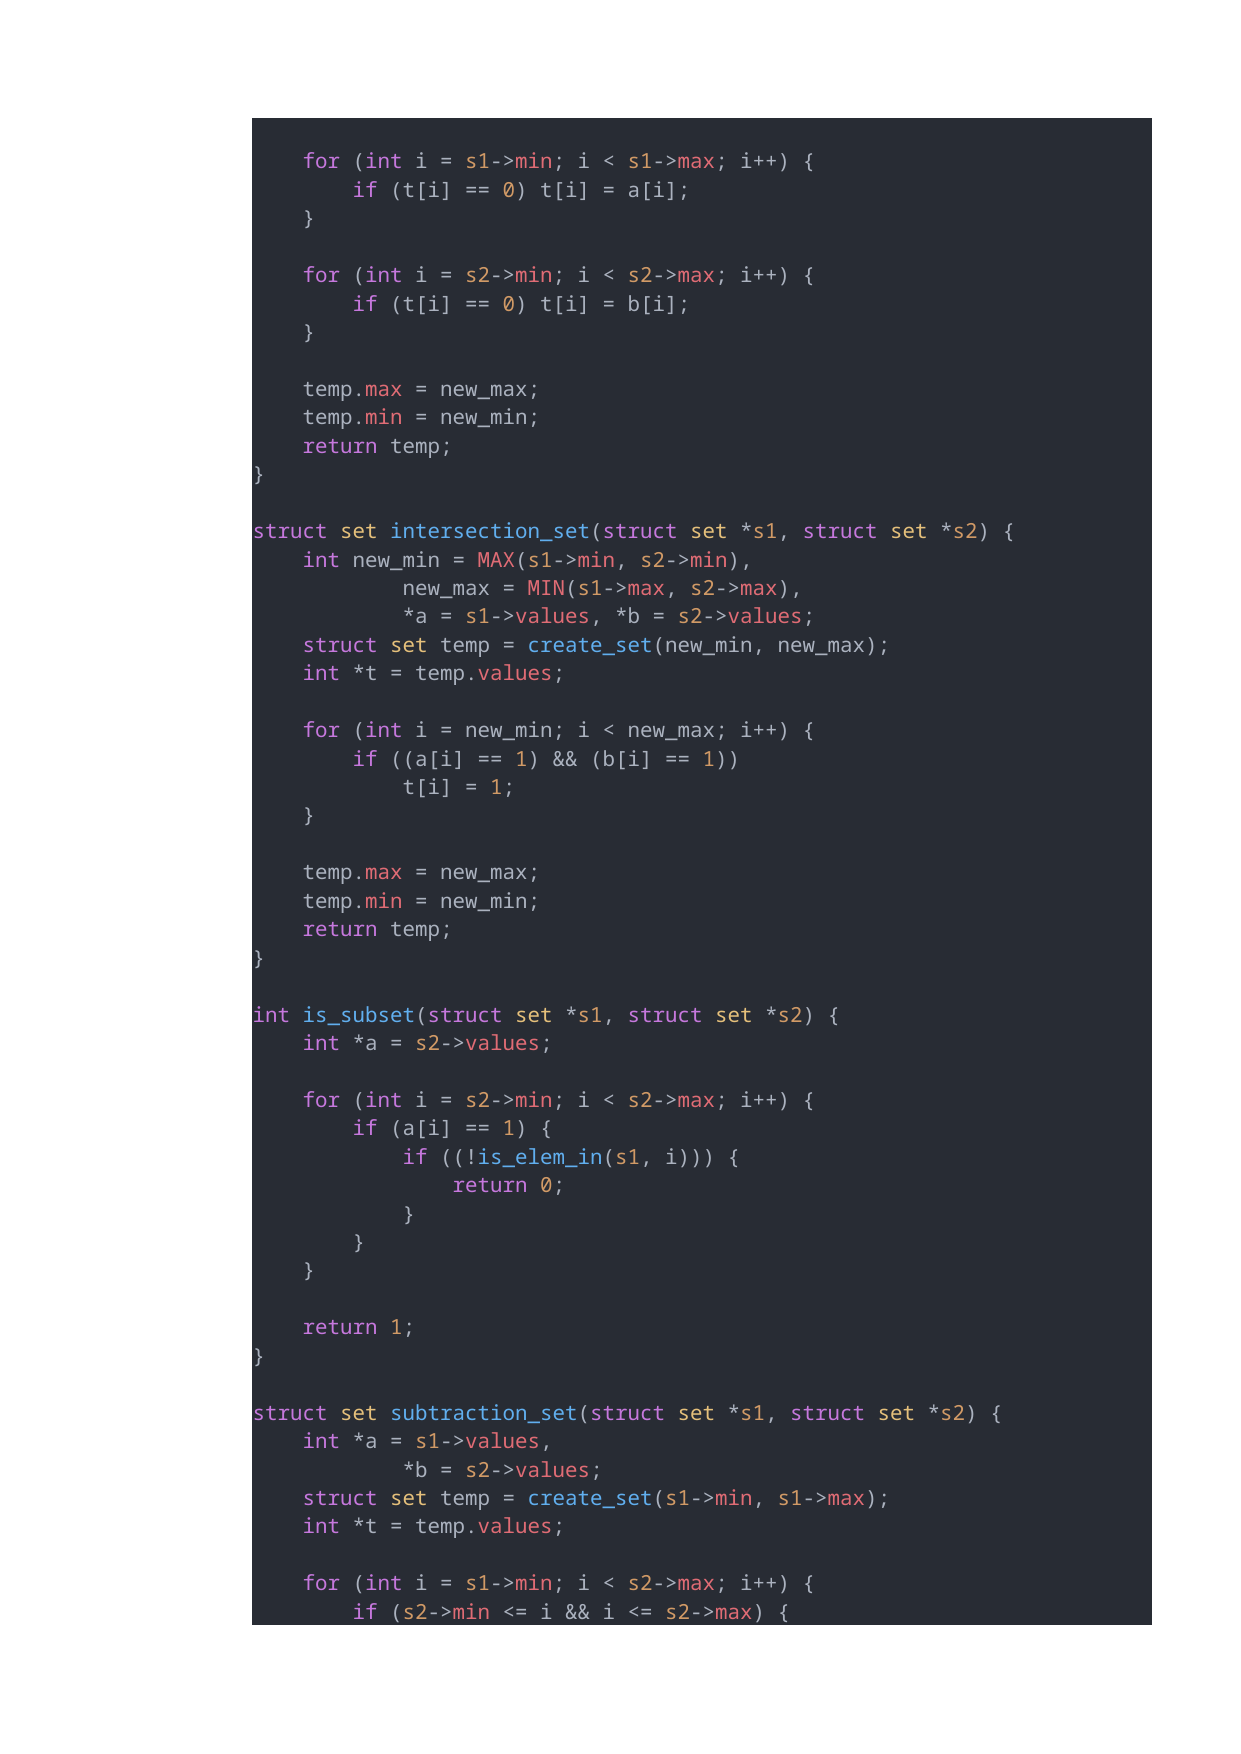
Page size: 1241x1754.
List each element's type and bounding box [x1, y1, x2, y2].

list [252, 118, 1152, 1625]
